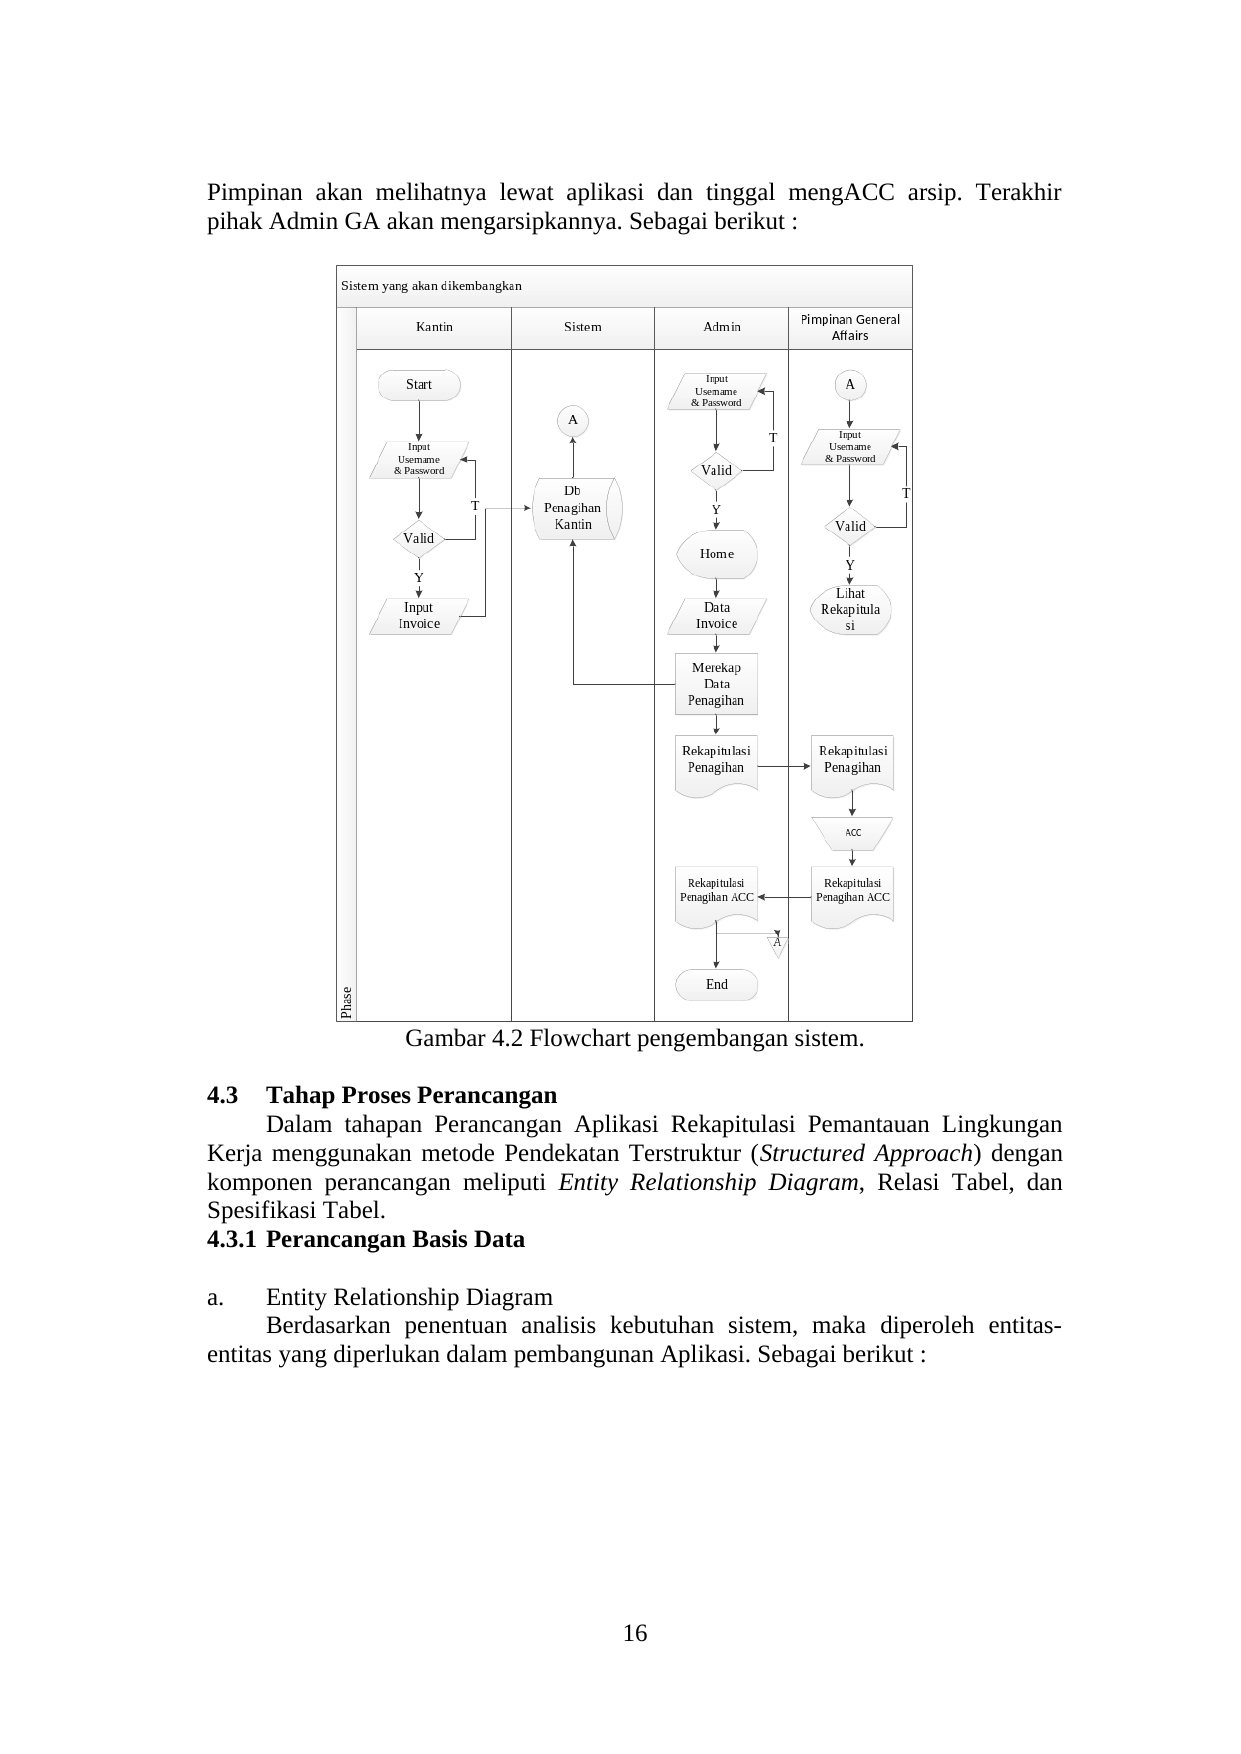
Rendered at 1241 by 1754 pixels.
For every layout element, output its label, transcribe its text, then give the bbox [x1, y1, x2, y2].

list Entity Relationship Diagram [207, 1282, 1063, 1310]
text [207, 177, 1063, 235]
list Dalam tahapan Perancangan Aplikasi Rekapitulasi Pemantauan Lingkungan Kerja menggunakan metode Pendekatan Terstruktur (Structured Approach) dengan komponen perancangan meliputi Entity Relationship Diagram, Relasi Tabel, dan Spesifikasi Tabel. [207, 1109, 1063, 1224]
text Gambar 4.2 Flowchart pengembangan sistem. [207, 1023, 1063, 1052]
list Tahap Proses Perancangan [207, 1080, 1063, 1109]
text Berdasarkan penentuan analisis kebutuhan sistem, maka diperoleh entitas-entitas yang diperlukan dalam pembangunan Aplikasi. Sebagai berikut : [207, 1310, 1063, 1368]
list Perancangan Basis Data [207, 1224, 1063, 1253]
